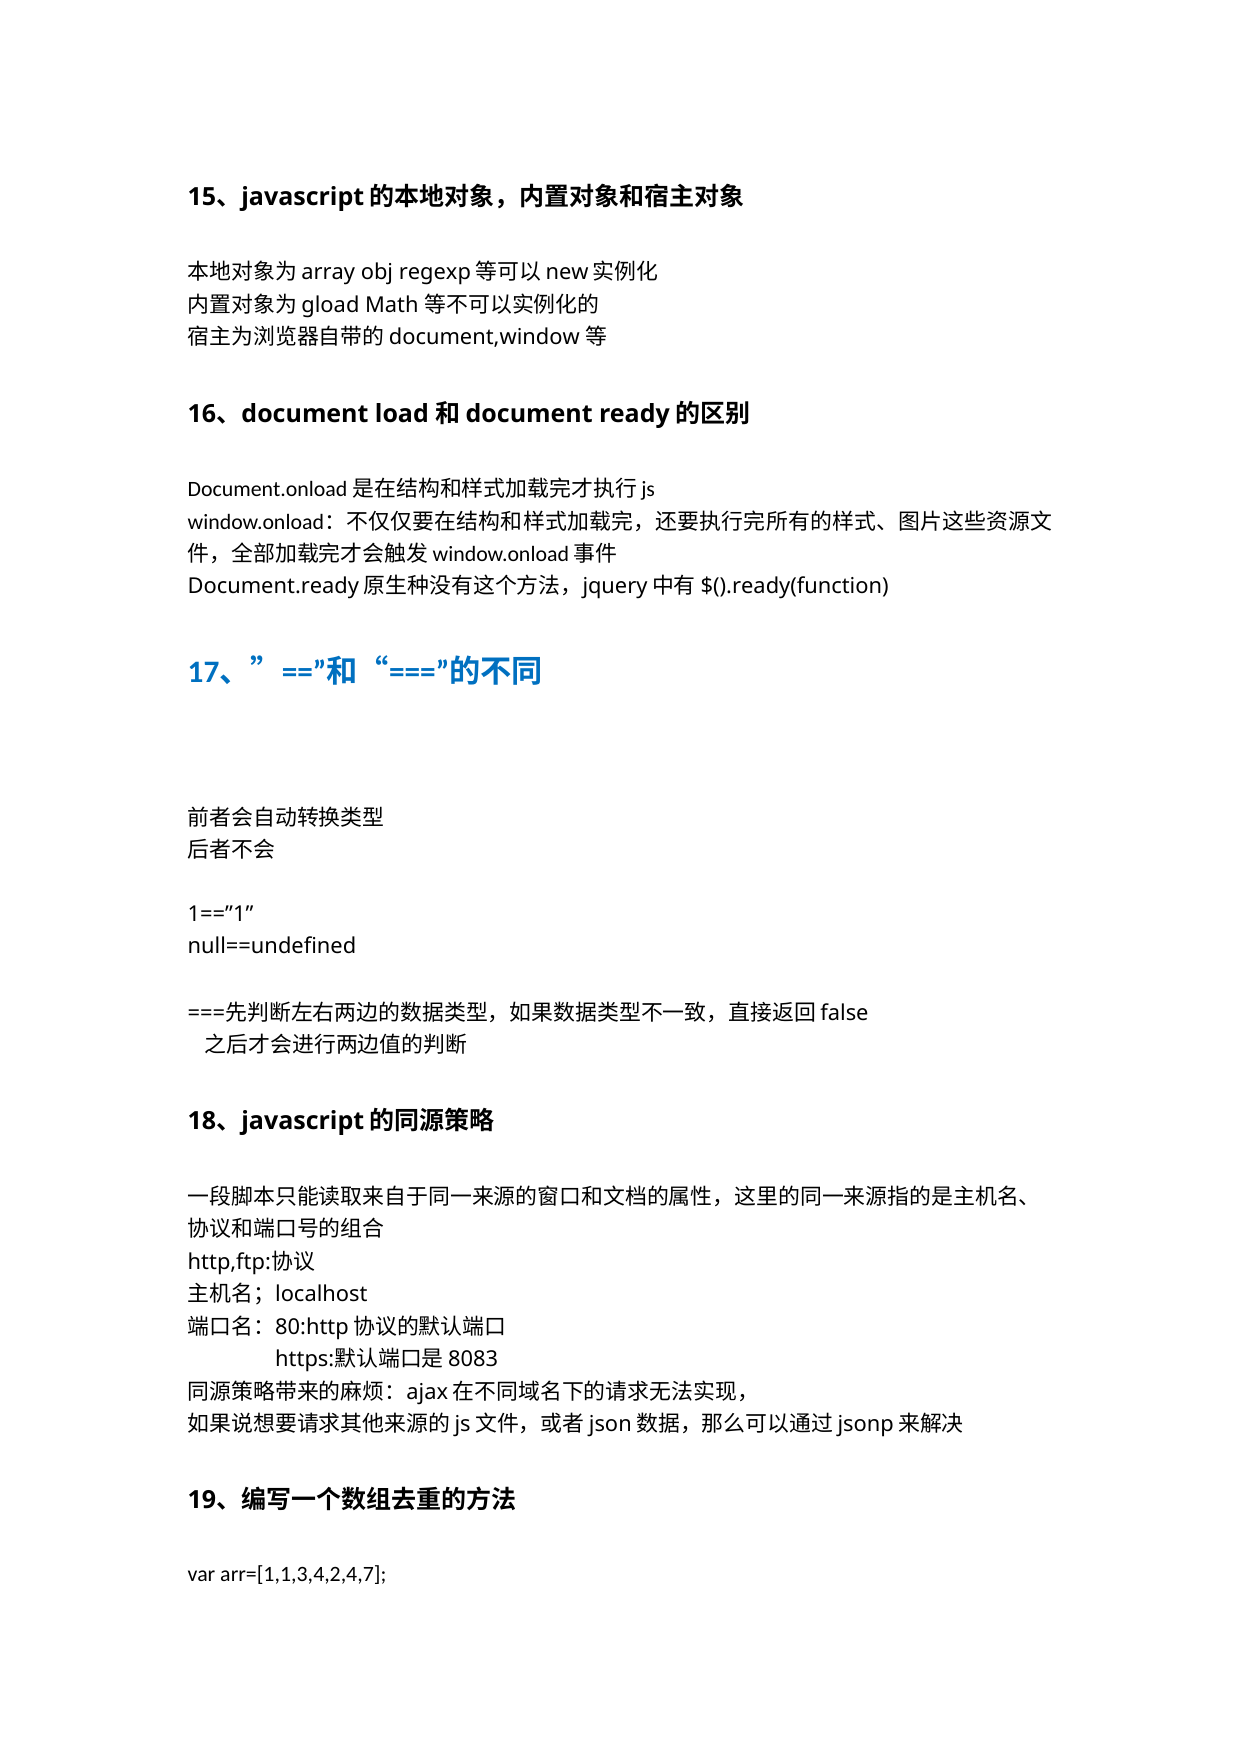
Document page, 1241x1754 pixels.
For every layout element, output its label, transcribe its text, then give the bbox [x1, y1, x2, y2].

text 本地对象为array obj regexp等可以new实例化 [187, 254, 1053, 287]
text window.onload：不仅仅要在结构和样式加载完，还要执行完所有的样式、图片这些资源文件，全部加载完才会触发window.onload事件 [187, 503, 1053, 568]
subtitle 18、javascript的同源策略 [187, 1086, 1053, 1151]
text null==undefined [187, 929, 1053, 962]
text 如果说想要请求其他来源的js文件，或者json数据，那么可以通过jsonp来解决 [187, 1406, 1053, 1438]
subtitle 16、document load 和document ready的区别 [187, 379, 1053, 444]
text var arr=[1,1,3,4,2,4,7]; [187, 1557, 1053, 1590]
text http,ftp:协议 [187, 1243, 1053, 1276]
text 主机名；localhost [187, 1276, 1053, 1308]
text Document.ready原生种没有这个方法，jquery中有 $().ready(function) [187, 568, 1053, 601]
text https:默认端口是8083 [231, 1341, 1053, 1373]
subtitle 19、编写一个数组去重的方法 [187, 1465, 1053, 1530]
text 同源策略带来的麻烦：ajax在不同域名下的请求无法实现， [187, 1373, 1053, 1406]
text 1==”1” [187, 897, 1053, 929]
text Document.onload 是在结构和样式加载完才执行js [187, 471, 1053, 503]
text 一段脚本只能读取来自于同一来源的窗口和文档的属性，这里的同一来源指的是主机名、协议和端口号的组合 [187, 1178, 1053, 1243]
text 之后才会进行两边值的判断 [187, 1027, 1053, 1059]
subtitle 17、”==”和“===”的不同 [187, 636, 1053, 701]
subtitle 15、javascript的本地对象，内置对象和宿主对象 [187, 162, 1053, 227]
text 内置对象为gload Math 等不可以实例化的 [187, 287, 1053, 319]
text 端口名：80:http协议的默认端口 [187, 1308, 1053, 1341]
text ===先判断左右两边的数据类型，如果数据类型不一致，直接返回false [187, 994, 1053, 1027]
text 宿主为浏览器自带的document,window 等 [187, 319, 1053, 352]
text 前者会自动转换类型 [187, 799, 1053, 832]
text 后者不会 [187, 832, 1053, 864]
